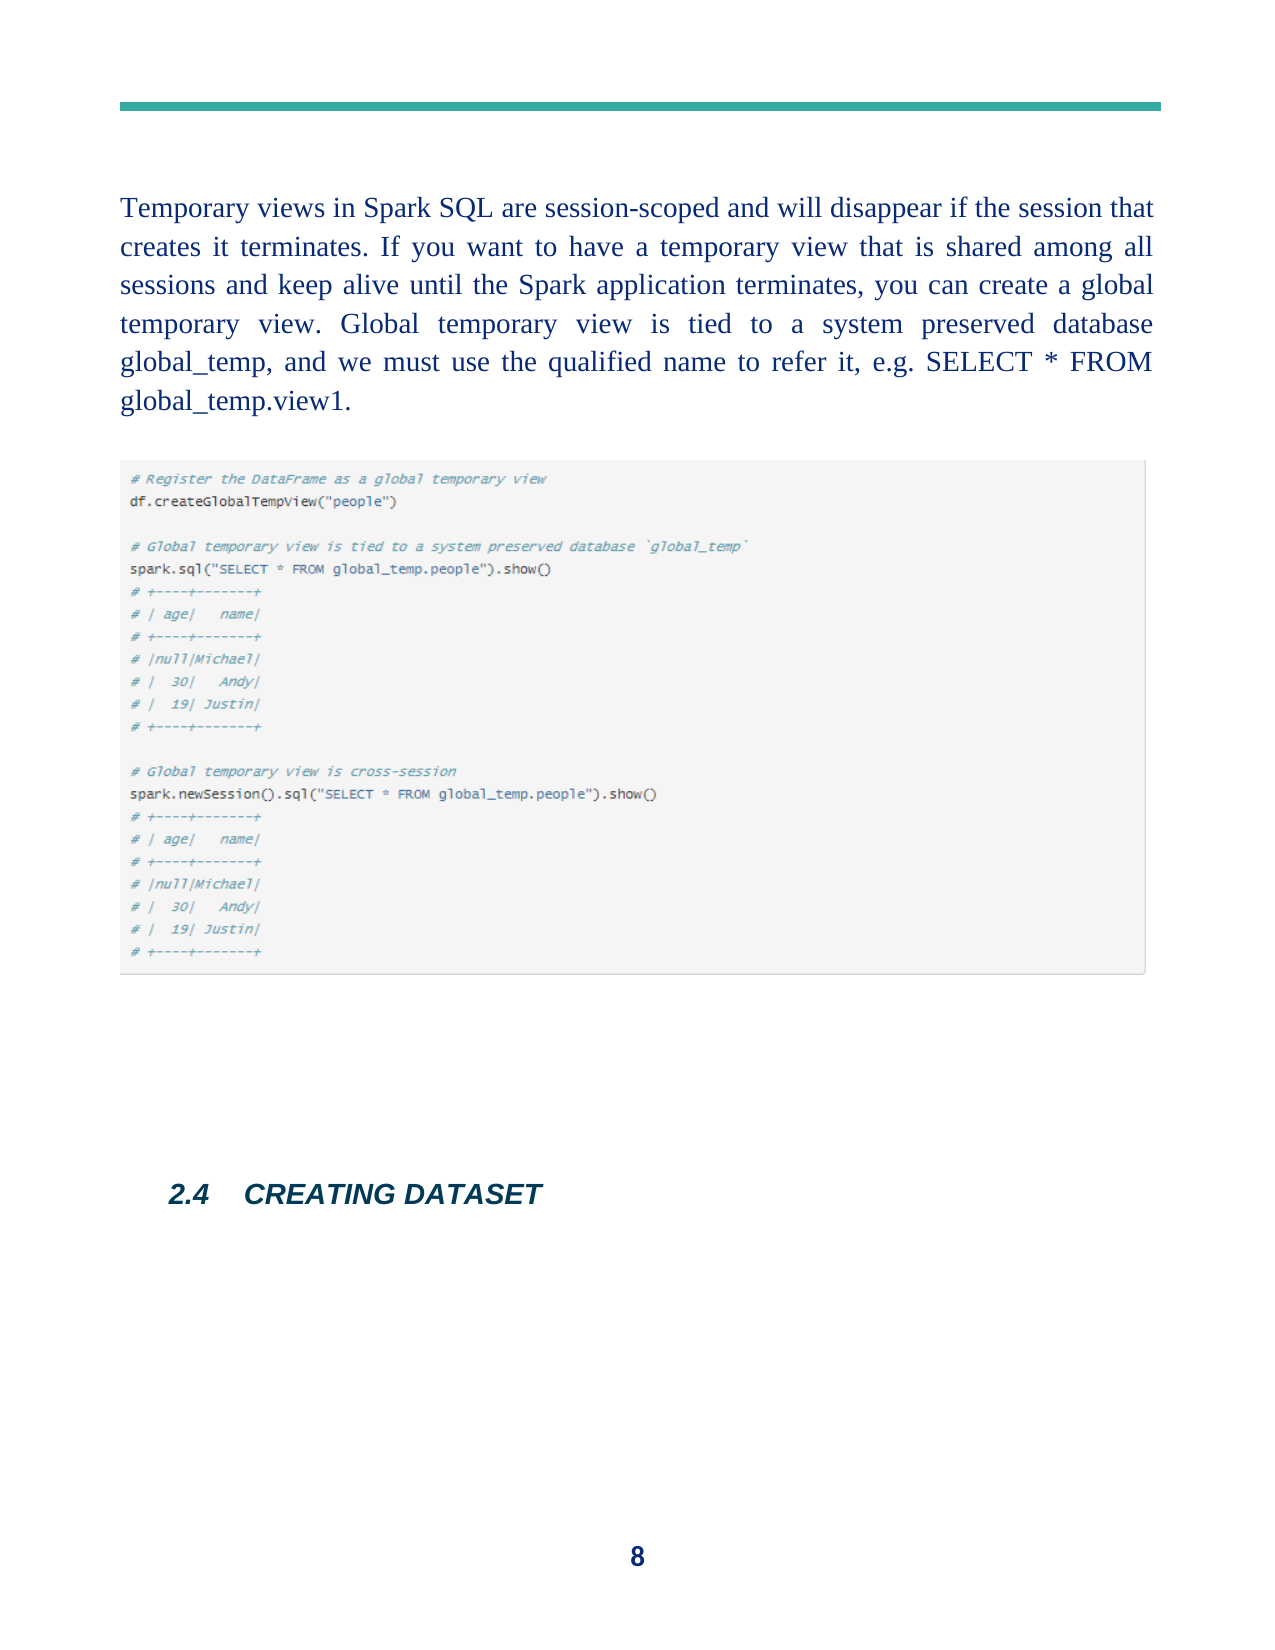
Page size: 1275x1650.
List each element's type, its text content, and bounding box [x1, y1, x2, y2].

text Temporary views in Spark SQL are session-scoped and will disappear if the session that creates it terminates. If you want to have a temporary view that is shared among all sessions and keep alive until the Spark application terminates, you can create a global temporary view. Global temporary view is tied to a system preserved database global_temp, and we must use the qualified name to refer it, e.g. SELECT * FROM global_temp.view1. [120, 190, 1155, 417]
picture [120, 460, 1155, 975]
subtitle CREATING DATASET [168, 1177, 1155, 1210]
